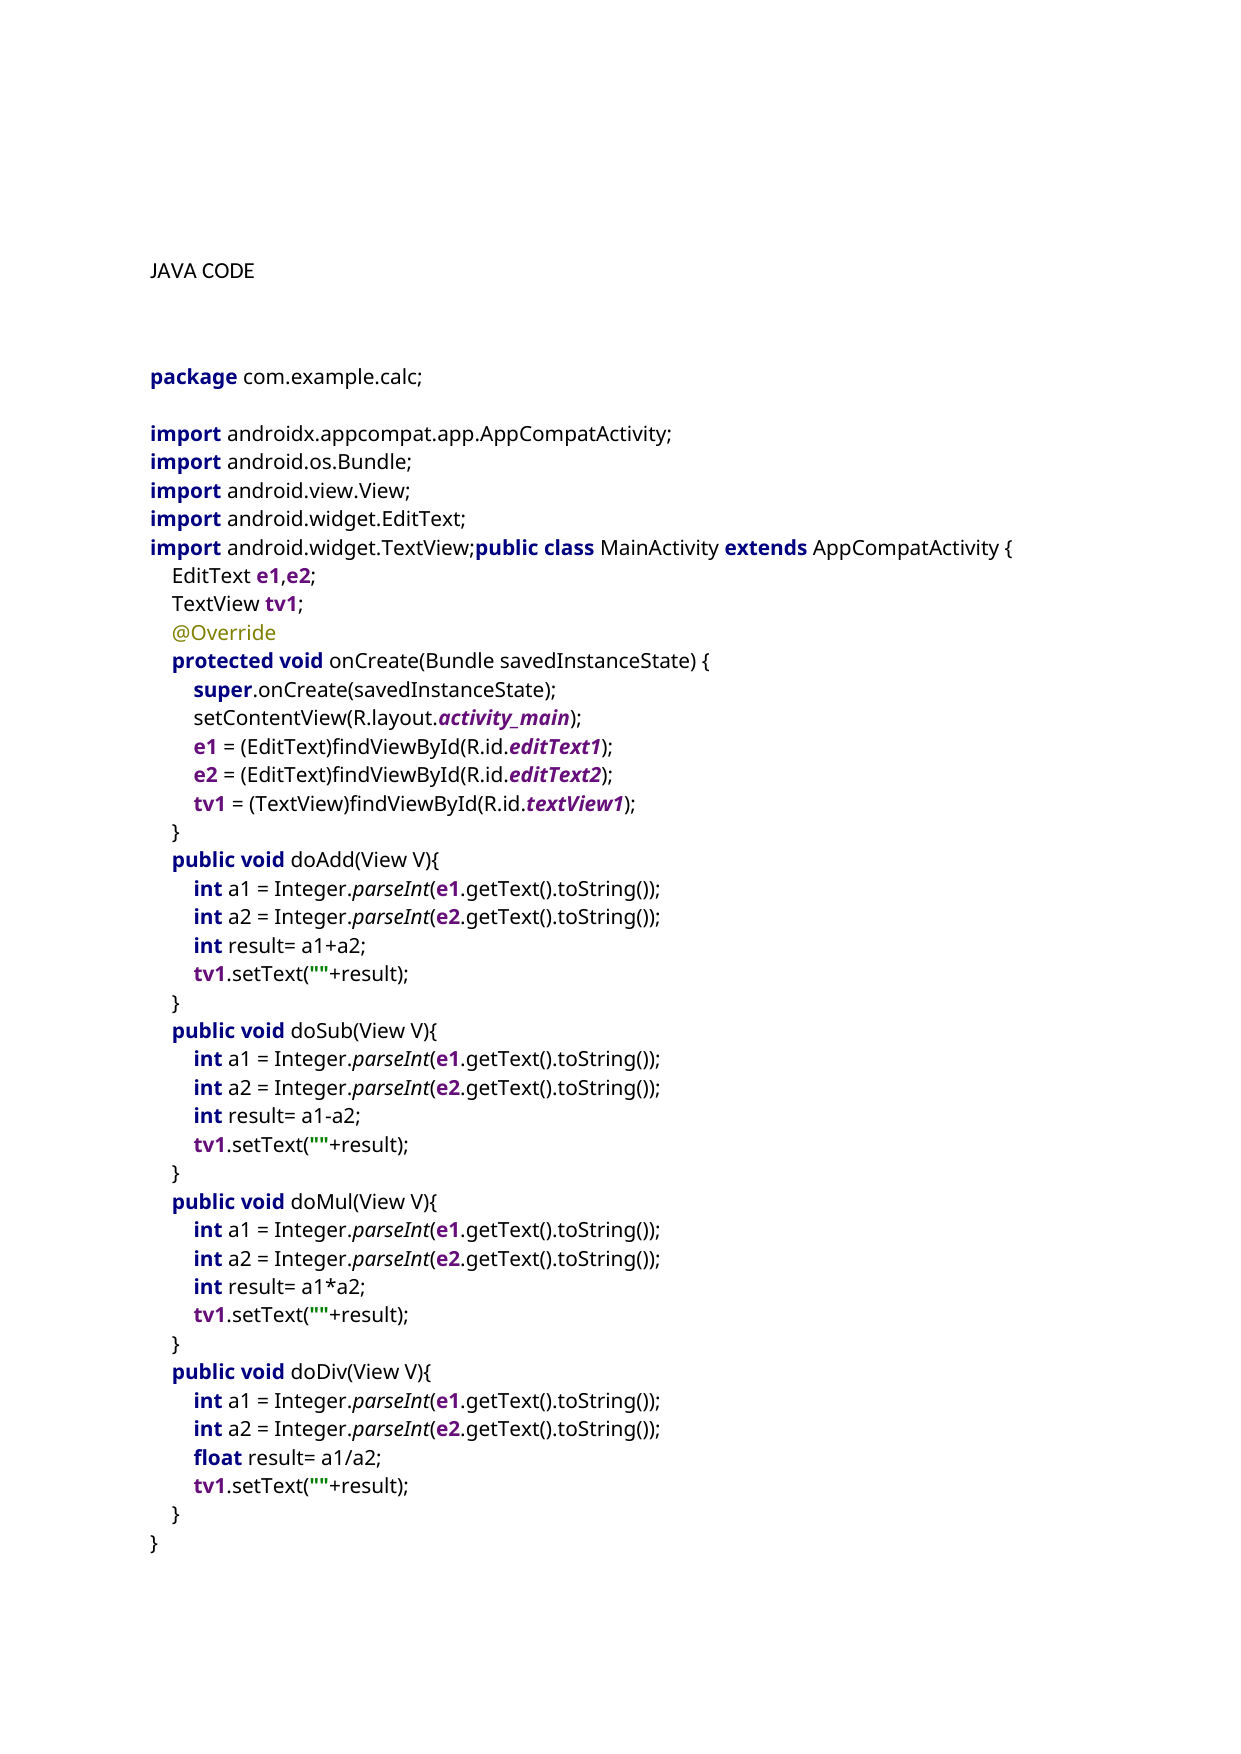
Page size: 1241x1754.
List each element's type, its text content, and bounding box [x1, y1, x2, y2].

text JAVA CODE [150, 256, 1090, 284]
text package com.example.calc; import androidx.appcompat.app.AppCompatActivity; import android.os.Bundle; import android.view.View; import android.widget.EditText; import android.widget.TextView;public class MainActivity extends AppCompatActivity { EditText e1,e2; TextView tv1; @Override protected void onCreate(Bundle savedInstanceState) { super.onCreate(savedInstanceState); setContentView(R.layout.activity_main); e1 = (EditText)findViewById(R.id.editText1); e2 = (EditText)findViewById(R.id.editText2); tv1 = (TextView)findViewById(R.id.textView1); } public void doAdd(View V){ int a1 = Integer.parseInt(e1.getText().toString()); int a2 = Integer.parseInt(e2.getText().toString()); int result= a1+a2; tv1.setText(""+result); } public void doSub(View V){ int a1 = Integer.parseInt(e1.getText().toString()); int a2 = Integer.parseInt(e2.getText().toString()); int result= a1-a2; tv1.setText(""+result); } public void doMul(View V){ int a1 = Integer.parseInt(e1.getText().toString()); int a2 = Integer.parseInt(e2.getText().toString()); int result= a1*a2; tv1.setText(""+result); } public void doDiv(View V){ int a1 = Integer.parseInt(e1.getText().toString()); int a2 = Integer.parseInt(e2.getText().toString()); float result= a1/a2; tv1.setText(""+result); } } [150, 362, 1090, 1556]
